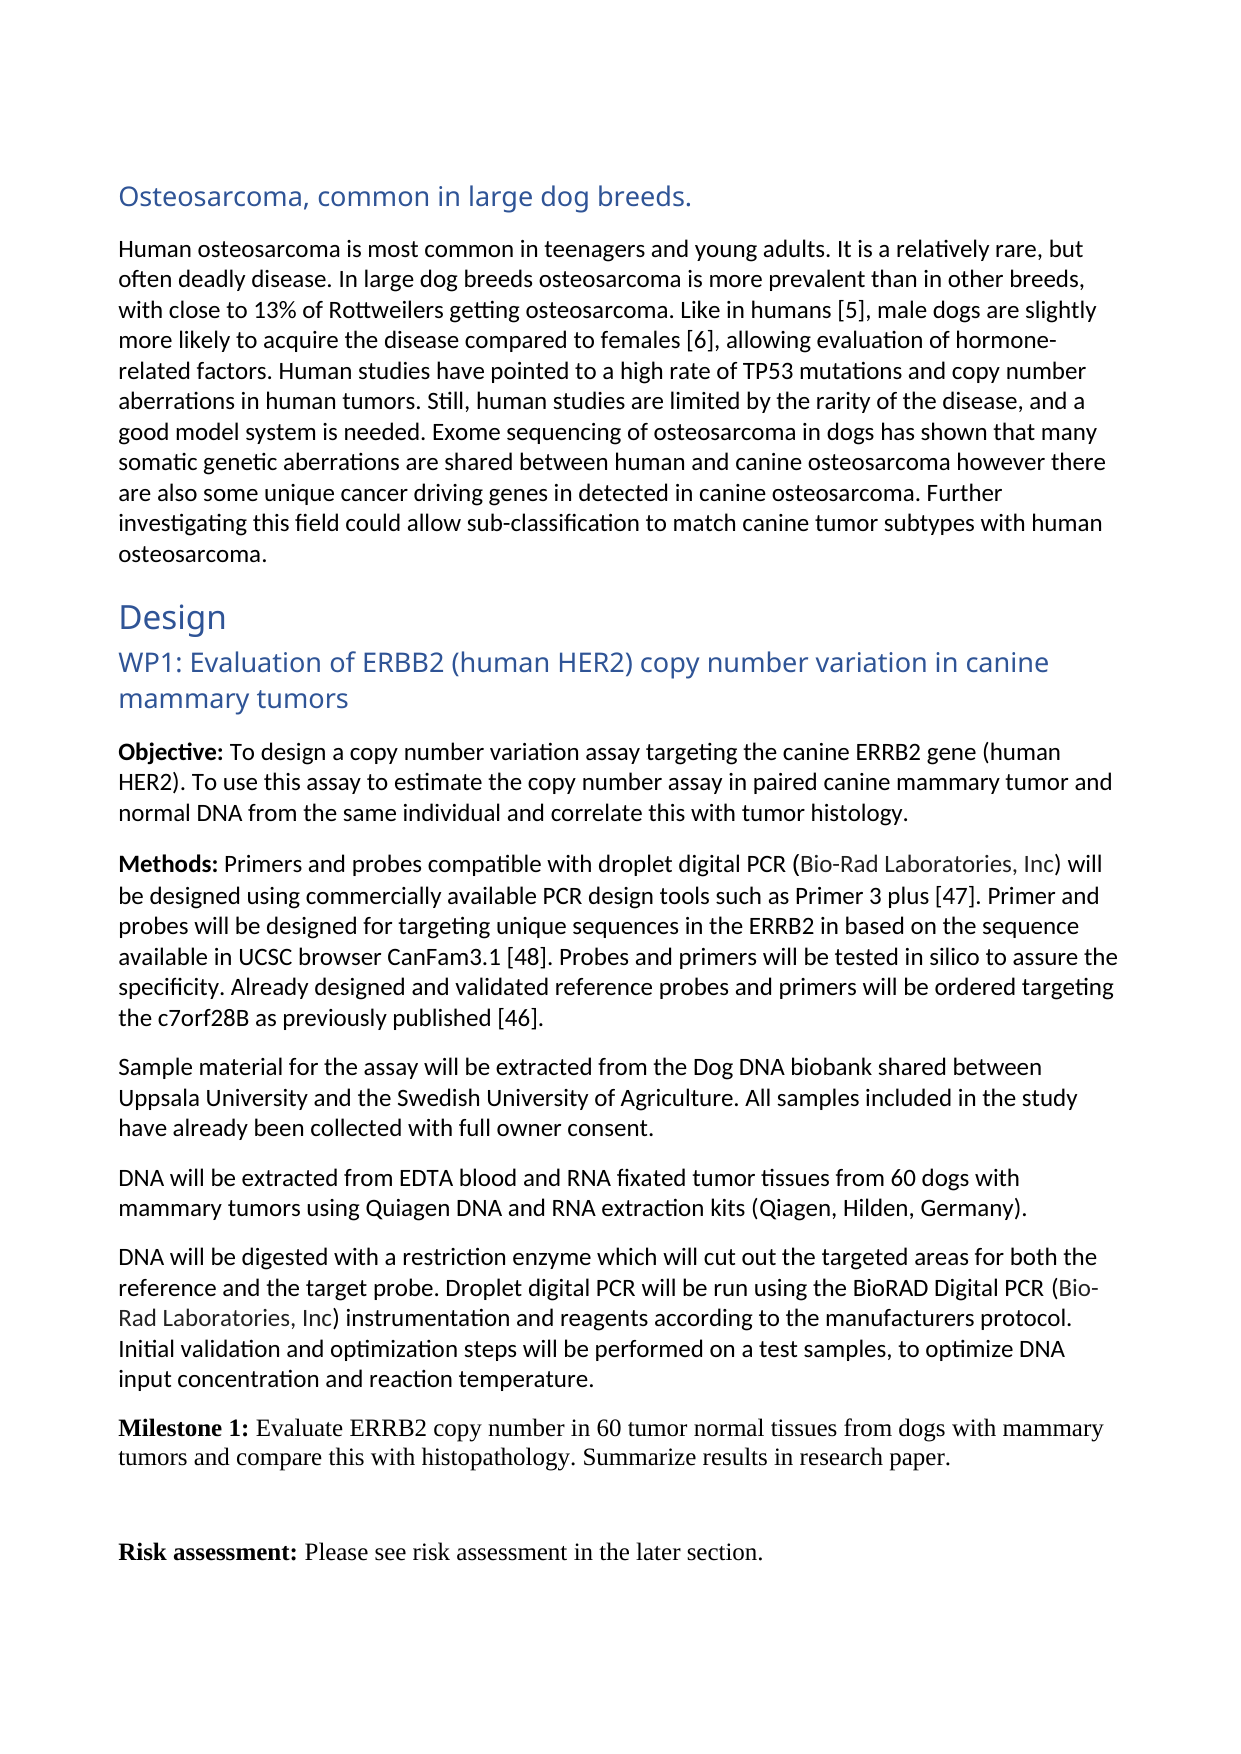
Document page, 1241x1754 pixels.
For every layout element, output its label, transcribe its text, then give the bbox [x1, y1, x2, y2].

subtitle Osteosarcoma, common in large dog breeds. [118, 177, 1122, 214]
subtitle WP1: Evaluation of ERBB2 (human HER2) copy number variation in canine mammary tumors [118, 643, 1122, 717]
subtitle Design [118, 593, 1122, 639]
text Sample material for the assay will be extracted from the Dog DNA biobank shared between Uppsala University and the Swedish University of Agriculture. All samples included in the study have already been collected with full owner consent. [118, 1051, 1122, 1143]
text Objective: To design a copy number variation assay targeting the canine ERRB2 gene (human HER2). To use this assay to estimate the copy number assay in paired canine mammary tumor and normal DNA from the same individual and correlate this with tumor histology. [118, 736, 1122, 827]
text Risk assessment: Please see risk assessment in the later section. [118, 1537, 1122, 1565]
text Human osteosarcoma is most common in teenagers and young adults. It is a relatively rare, but often deadly disease. In large dog breeds osteosarcoma is more prevalent than in other breeds, with close to 13% of Rottweilers getting osteosarcoma. Like in humans [5], male dogs are slightly more likely to acquire the disease compared to females [6], allowing evaluation of hormone-related factors. Human studies have pointed to a high rate of TP53 mutations and copy number aberrations in human tumors. Still, human studies are limited by the rarity of the disease, and a good model system is needed. Exome sequencing of osteosarcoma in dogs has shown that many somatic genetic aberrations are shared between human and canine osteosarcoma however there are also some unique cancer driving genes in detected in canine osteosarcoma. Further investigating this field could allow sub-classification to match canine tumor subtypes with human osteosarcoma. [118, 233, 1122, 568]
text DNA will be extracted from EDTA blood and RNA fixated tumor tissues from 60 dogs with mammary tumors using Quiagen DNA and RNA extraction kits (Qiagen, Hilden, Germany). [118, 1162, 1122, 1223]
text Milestone 1: Evaluate ERRB2 copy number in 60 tumor normal tissues from dogs with mammary tumors and compare this with histopathology. Summarize results in research paper. [118, 1413, 1122, 1470]
text DNA will be digested with a restriction enzyme which will cut out the targeted areas for both the reference and the target probe. Droplet digital PCR will be run using the BioRAD Digital PCR (Bio-Rad Laboratories, Inc) instrumentation and reagents according to the manufacturers protocol. Initial validation and optimization steps will be performed on a test samples, to optimize DNA input concentration and reaction temperature. [118, 1241, 1122, 1394]
text Methods: Primers and probes compatible with droplet digital PCR (Bio-Rad Laboratories, Inc) will be designed using commercially available PCR design tools such as Primer 3 plus [47]. Primer and probes will be designed for targeting unique sequences in the ERRB2 in based on the sequence available in UCSC browser CanFam3.1 [48]. Probes and primers will be tested in silico to assure the specificity. Already designed and validated reference probes and primers will be ordered targeting the c7orf28B as previously published [46]. [118, 846, 1122, 1033]
